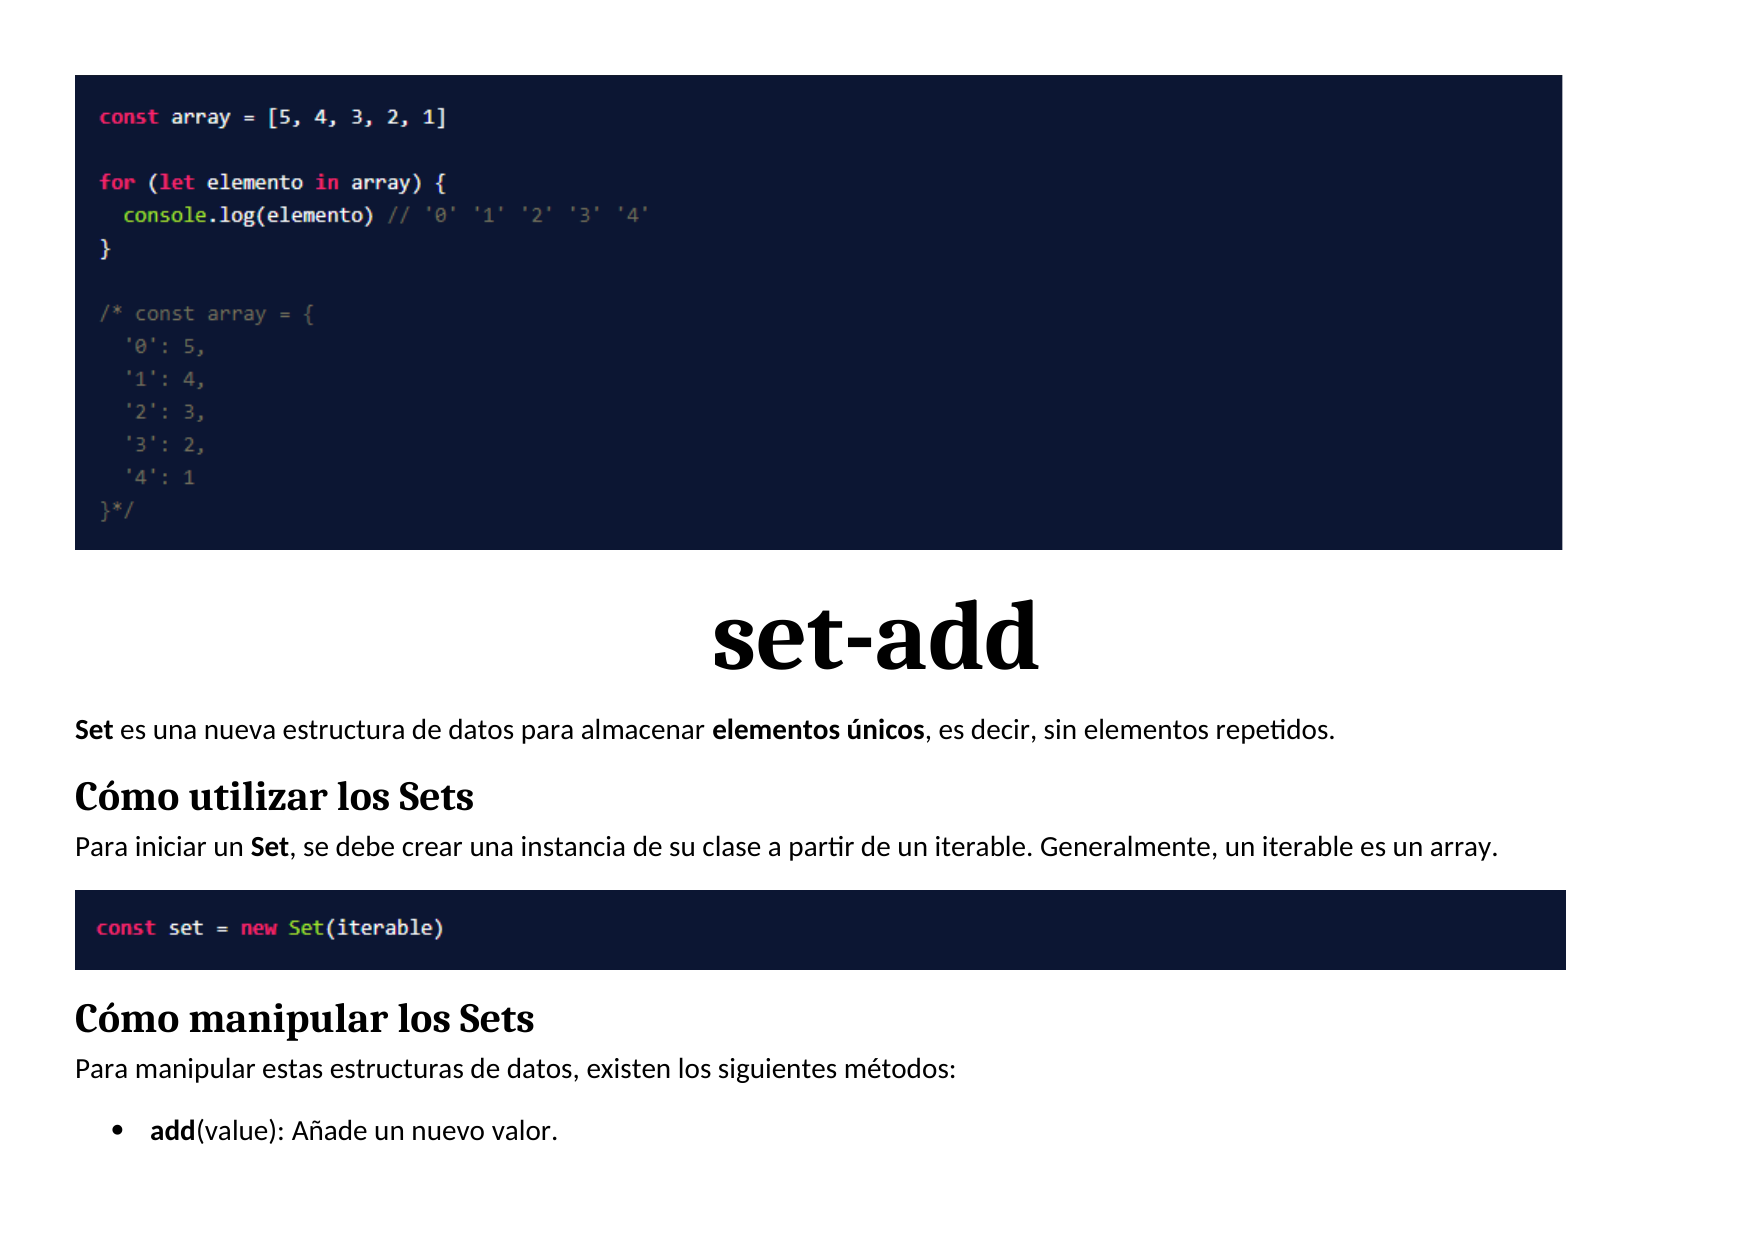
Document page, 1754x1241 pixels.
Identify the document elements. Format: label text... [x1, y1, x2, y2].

subtitle Cómo manipular los Sets [75, 995, 1679, 1043]
subtitle set-add [75, 579, 1679, 694]
text Para manipular estas estructuras de datos, existen los siguientes métodos: [75, 1050, 1679, 1085]
subtitle Cómo utilizar los Sets [75, 773, 1679, 821]
text Para iniciar un Set, se debe crear una instancia de su clase a partir de un iterable. Generalmente, un iterable es un array. [75, 828, 1679, 864]
picture [75, 890, 1566, 970]
text Set es una nueva estructura de datos para almacenar elementos únicos, es decir, sin elementos repetidos. [75, 711, 1679, 747]
picture [75, 75, 1563, 550]
list add(value): Añade un nuevo valor. [112, 1112, 1679, 1147]
